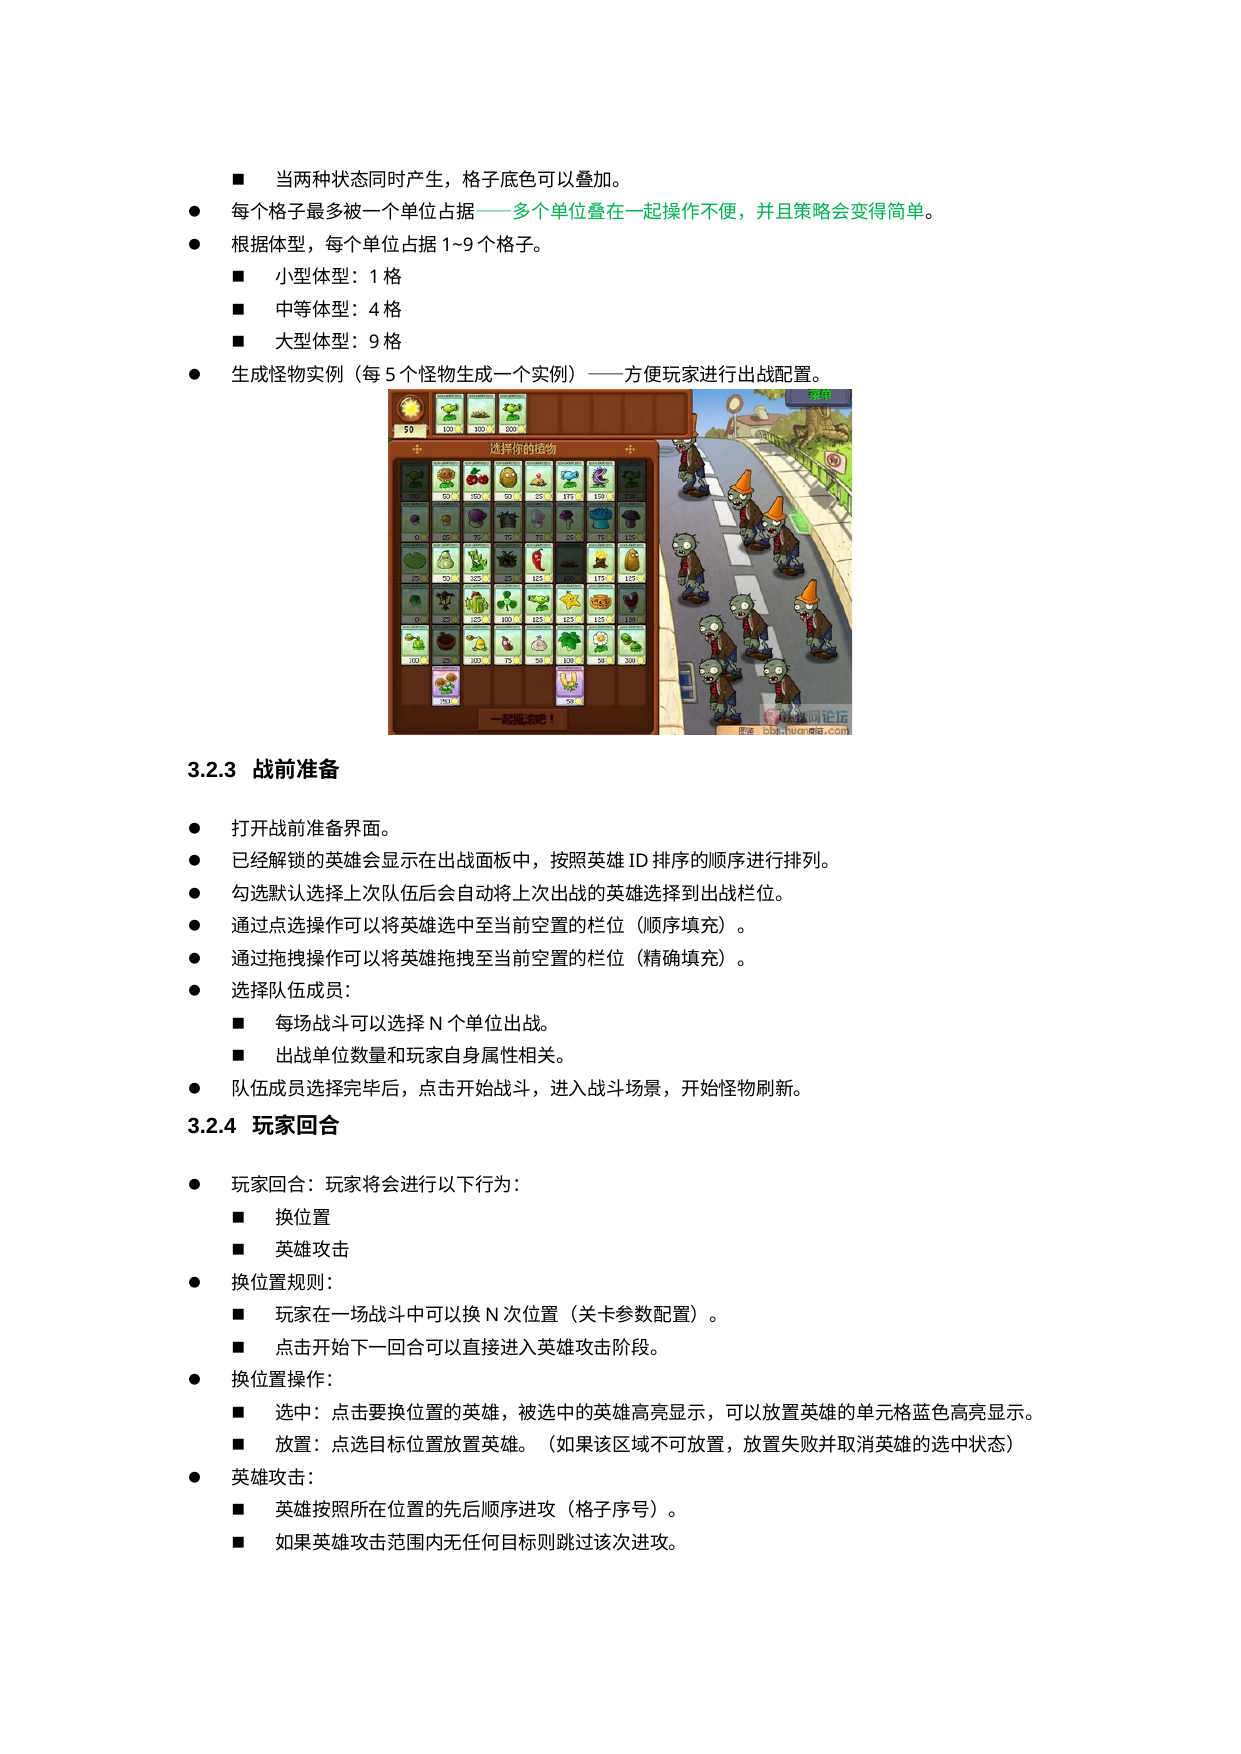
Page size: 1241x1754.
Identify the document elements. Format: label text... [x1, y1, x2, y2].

list 换位置操作： [187, 1362, 1053, 1395]
list 当两种状态同时产生，格子底色可以叠加。 [231, 162, 1053, 194]
list 放置：点选目标位置放置英雄。（如果该区域不可放置，放置失败并取消英雄的选中状态） [231, 1427, 1053, 1460]
list 大型体型：9格 [231, 324, 1053, 357]
list 通过点选操作可以将英雄选中至当前空置的栏位（顺序填充）。 [187, 908, 1053, 941]
picture [388, 389, 853, 735]
list 已经解锁的英雄会显示在出战面板中，按照英雄ID排序的顺序进行排列。 [187, 843, 1053, 876]
list 玩家回合：玩家将会进行以下行为： [187, 1167, 1053, 1200]
subtitle 玩家回合 [187, 1107, 1053, 1140]
list 打开战前准备界面。 [187, 811, 1053, 843]
subtitle 战前准备 [187, 751, 1053, 784]
list 每场战斗可以选择N个单位出战。 [231, 1006, 1053, 1038]
list 每个格子最多被一个单位占据——多个单位叠在一起操作不便，并且策略会变得简单。 [187, 194, 1053, 227]
list 点击开始下一回合可以直接进入英雄攻击阶段。 [231, 1330, 1053, 1362]
list 选中：点击要换位置的英雄，被选中的英雄高亮显示，可以放置英雄的单元格蓝色高亮显示。 [231, 1395, 1053, 1427]
list 队伍成员选择完毕后，点击开始战斗，进入战斗场景，开始怪物刷新。 [187, 1071, 1053, 1103]
list 换位置 [231, 1200, 1053, 1232]
list 英雄按照所在位置的先后顺序进攻（格子序号）。 [231, 1492, 1053, 1525]
list 玩家在一场战斗中可以换N次位置（关卡参数配置）。 [231, 1297, 1053, 1330]
list 中等体型：4格 [231, 292, 1053, 324]
list 生成怪物实例（每5个怪物生成一个实例）——方便玩家进行出战配置。 [187, 357, 1053, 389]
list 换位置规则： [187, 1265, 1053, 1297]
list 选择队伍成员： [187, 973, 1053, 1006]
list 英雄攻击： [187, 1460, 1053, 1492]
list 英雄攻击 [231, 1232, 1053, 1265]
list 如果英雄攻击范围内无任何目标则跳过该次进攻。 [231, 1525, 1053, 1557]
list 通过拖拽操作可以将英雄拖拽至当前空置的栏位（精确填充）。 [187, 941, 1053, 973]
list 根据体型，每个单位占据1~9个格子。 [187, 227, 1053, 259]
list 小型体型：1格 [231, 259, 1053, 292]
list 出战单位数量和玩家自身属性相关。 [231, 1038, 1053, 1071]
list 勾选默认选择上次队伍后会自动将上次出战的英雄选择到出战栏位。 [187, 876, 1053, 908]
